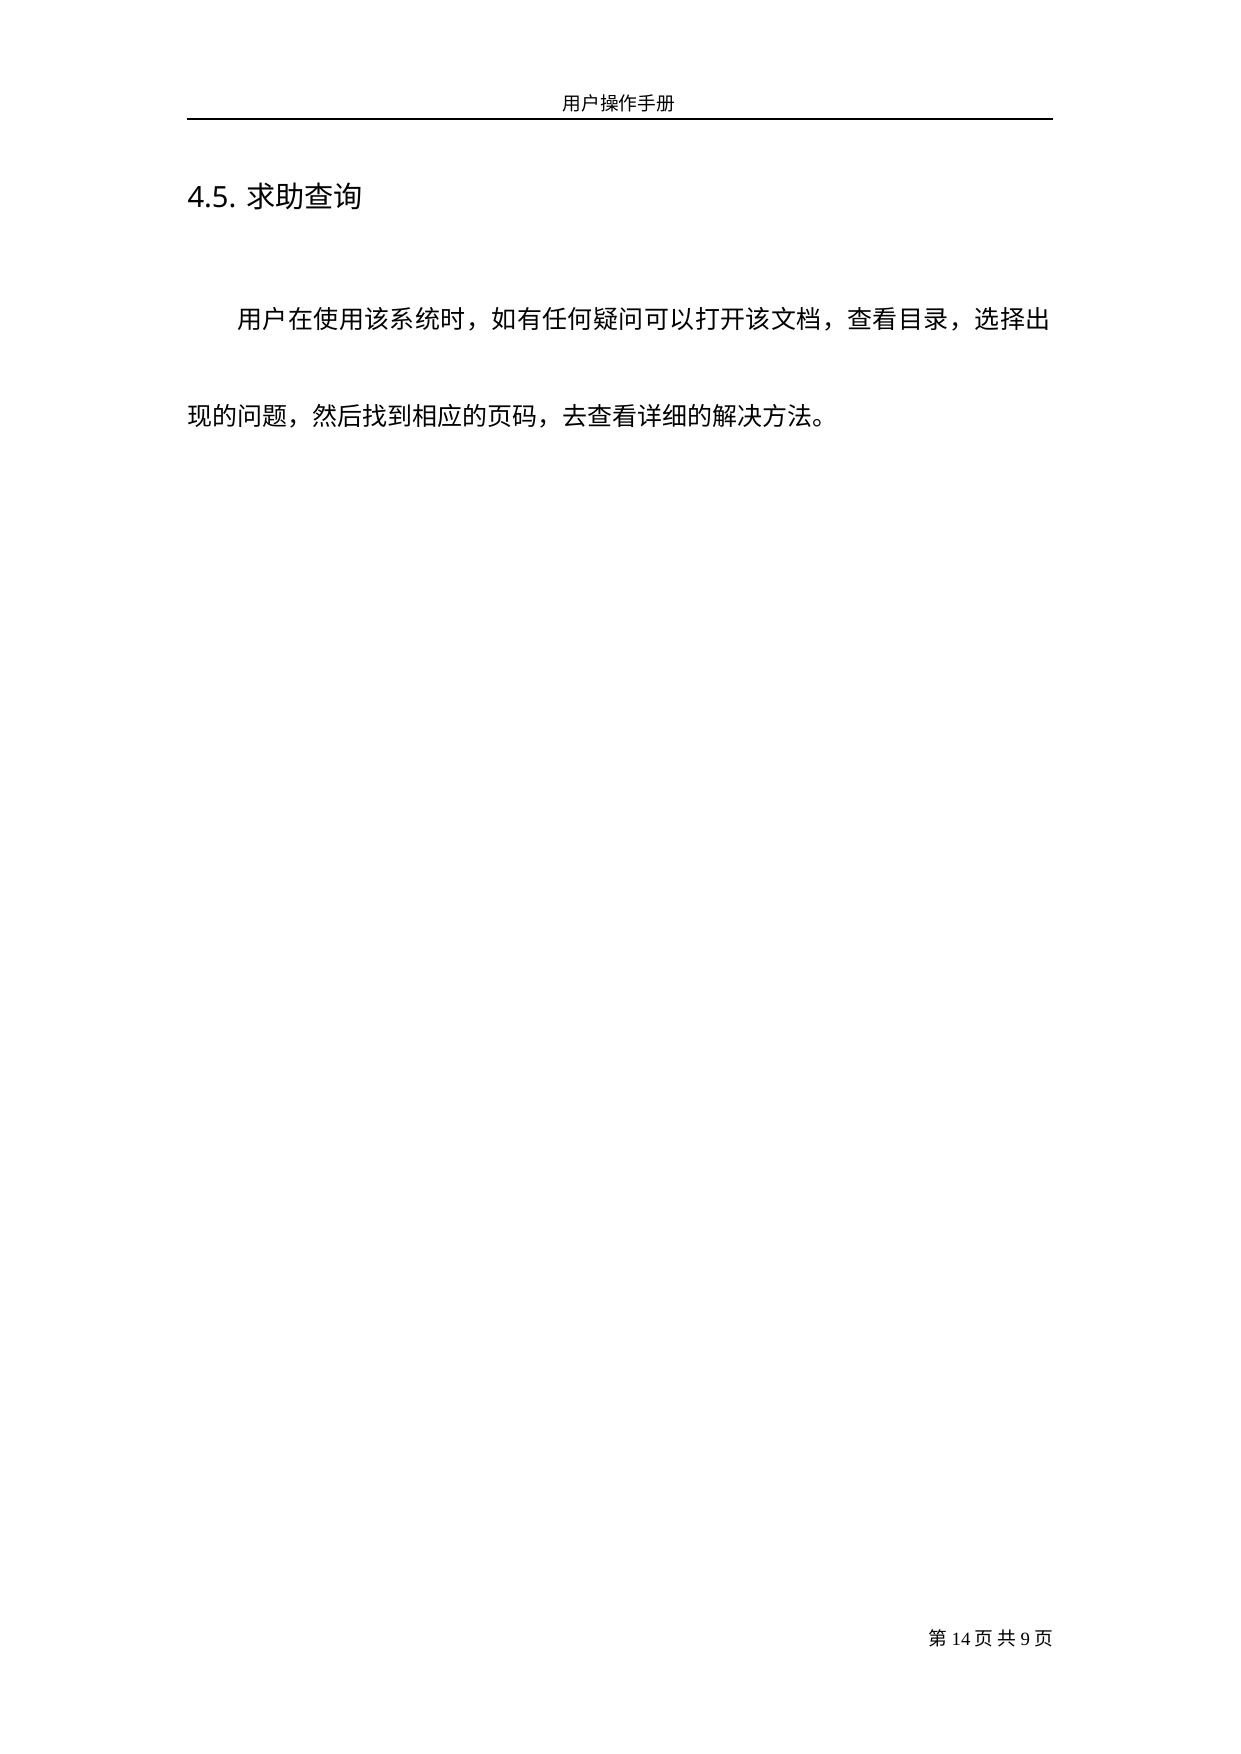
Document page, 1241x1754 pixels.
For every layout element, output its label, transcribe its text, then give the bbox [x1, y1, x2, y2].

text 用户在使用该系统时，如有任何疑问可以打开该文档，查看目录，选择出现的问题，然后找到相应的页码，去查看详细的解决方法。 [187, 285, 1053, 447]
subtitle 求助查询 [187, 162, 1053, 227]
